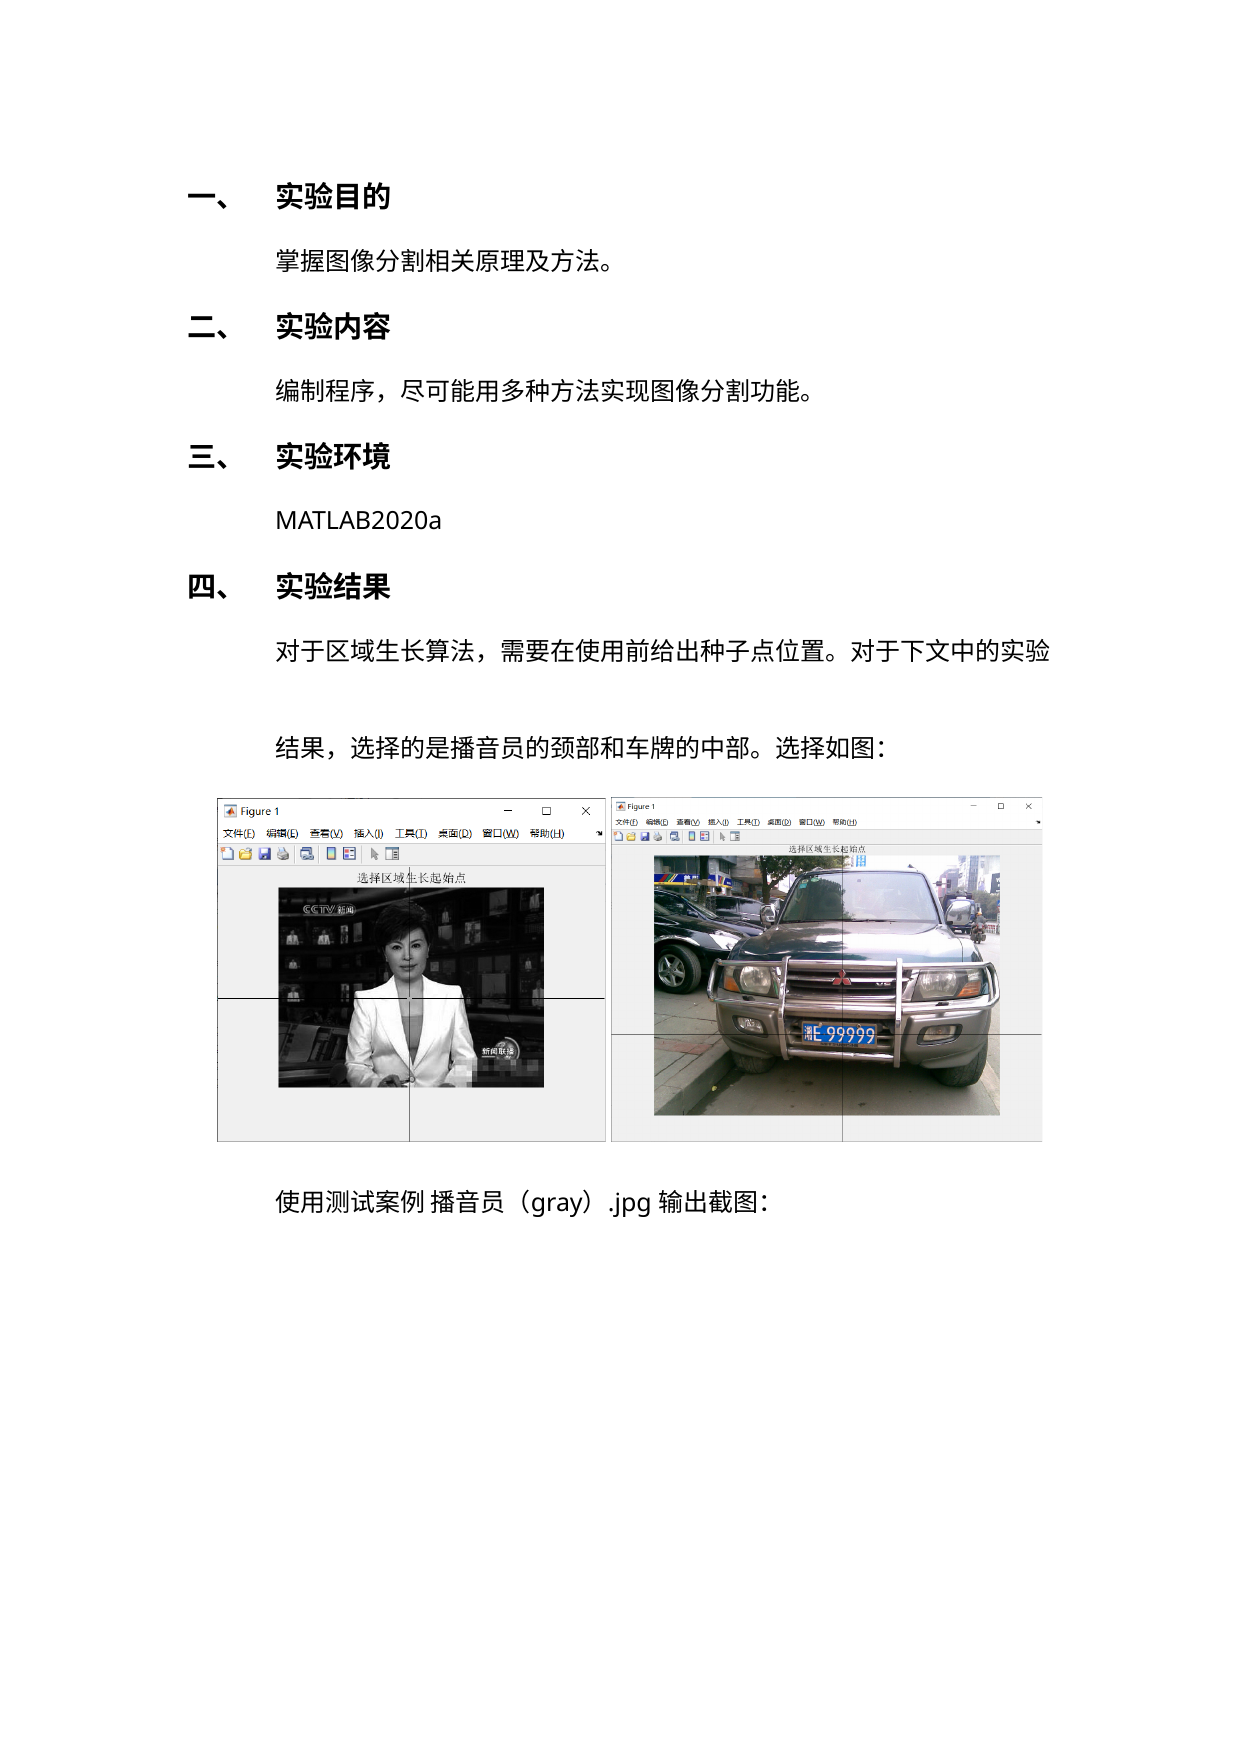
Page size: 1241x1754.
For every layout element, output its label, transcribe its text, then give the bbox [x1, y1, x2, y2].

list 实验环境 [187, 422, 1053, 487]
text 对于区域生长算法，需要在使用前给出种子点位置。对于下文中的实验结果，选择的是播音员的颈部和车牌的中部。选择如图： [275, 617, 1053, 779]
text 使用测试案例 播音员（gray）.jpg 输出截图： [275, 1168, 1053, 1233]
list 实验内容 [187, 292, 1053, 357]
picture [611, 797, 1043, 1142]
picture [217, 798, 606, 1142]
text 编制程序，尽可能用多种方法实现图像分割功能。 [275, 357, 1053, 422]
text 掌握图像分割相关原理及方法。 [275, 227, 1053, 292]
text MATLAB2020a [275, 487, 1053, 552]
list 实验目的 [187, 162, 1053, 227]
list 实验结果 [187, 552, 1053, 617]
